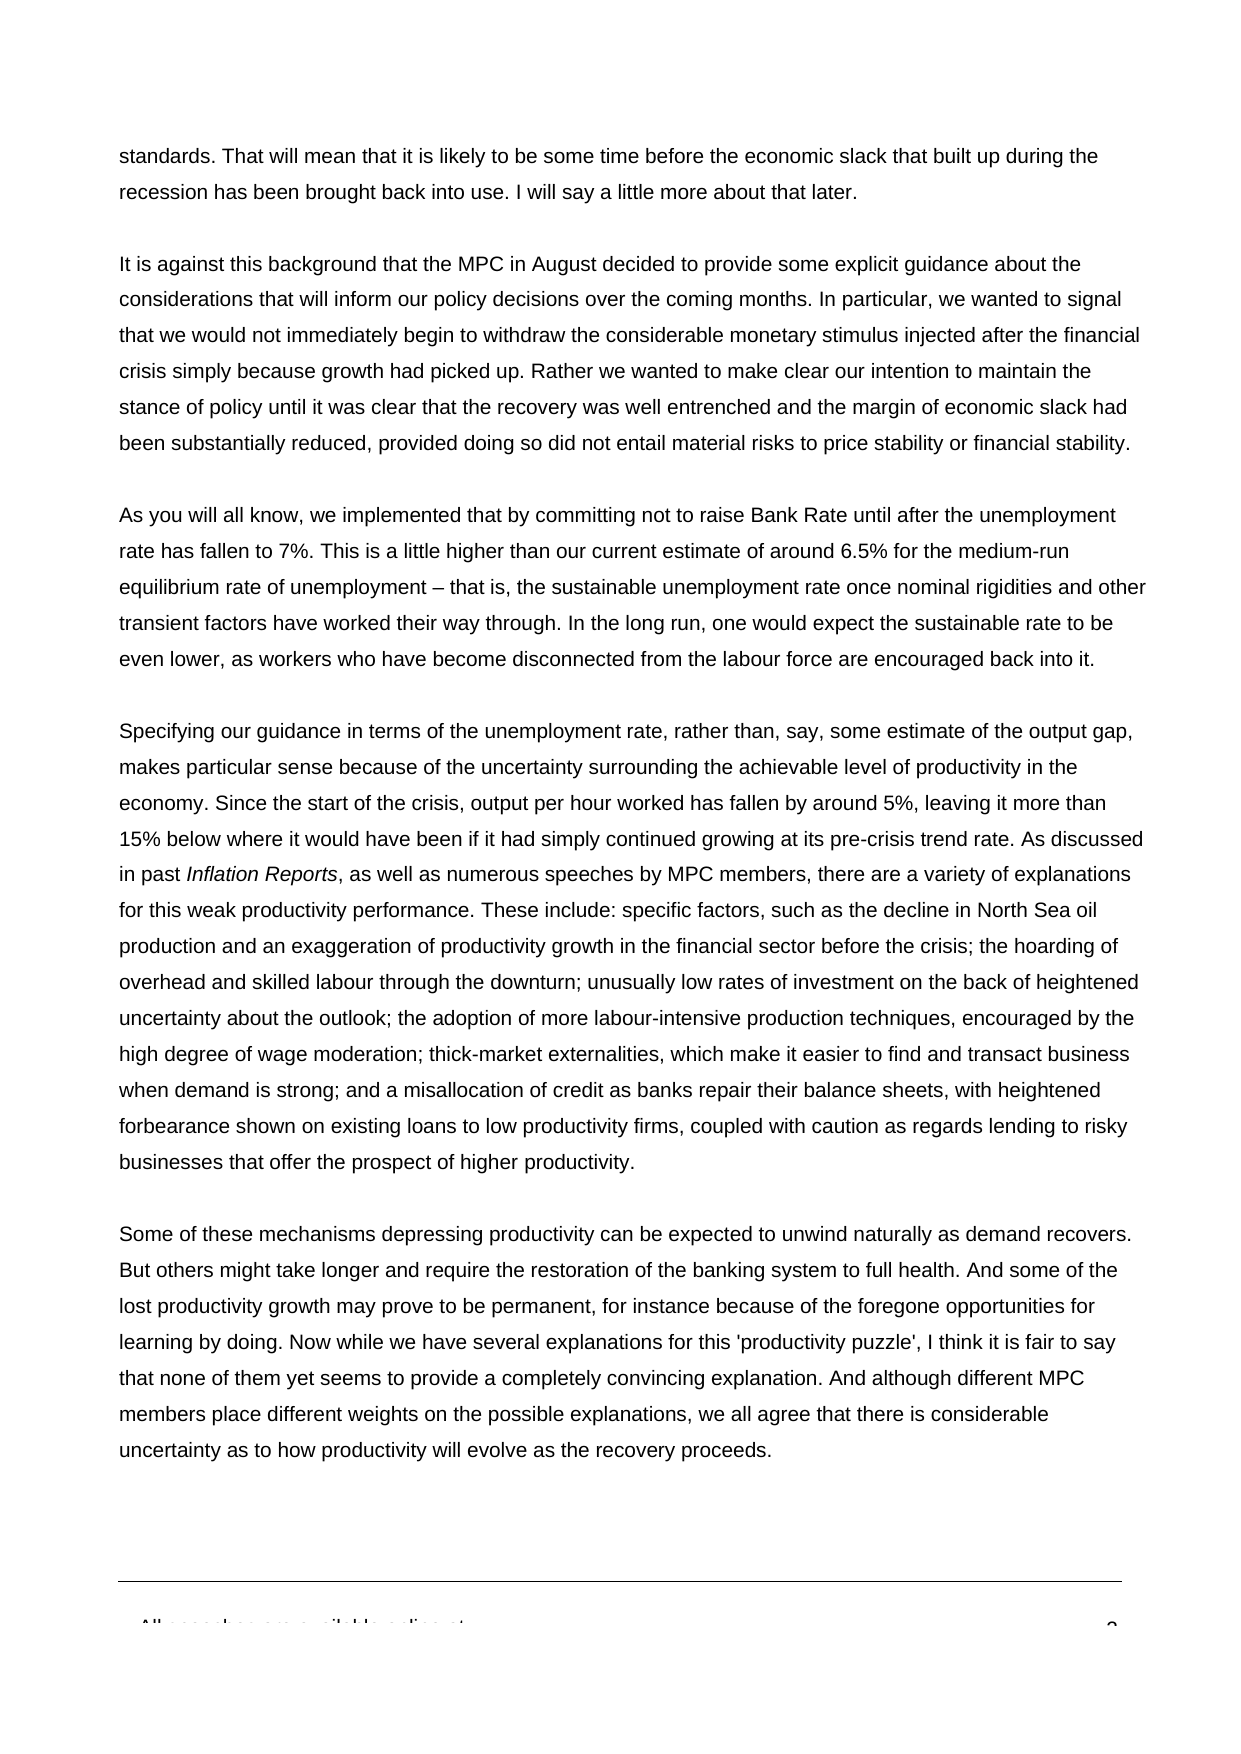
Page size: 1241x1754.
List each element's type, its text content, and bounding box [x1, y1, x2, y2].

text It is against this background that the MPC in August decided to provide some explicit guidance about the considerations that will inform our policy decisions over the coming months. In particular, we wanted to signal that we would not immediately begin to withdraw the considerable monetary stimulus injected after the financial crisis simply because growth had picked up. Rather we wanted to make clear our intention to maintain the stance of policy until it was clear that the recovery was well entrenched and the margin of economic slack had been substantially reduced, provided doing so did not entail material risks to price stability or financial stability. [119, 251, 1144, 455]
text As you will all know, we implemented that by committing not to raise Bank Rate until after the unemployment rate has fallen to 7%. This is a little higher than our current estimate of around 6.5% for the medium-run equilibrium rate of unemployment – that is, the sustainable unemployment rate once nominal rigidities and other transient factors have worked their way through. In the long run, one would expect the sustainable rate to be even lower, as workers who have become disconnected from the labour force are encouraged back into it. [119, 503, 1150, 671]
text standards. That will mean that it is likely to be some time before the economic slack that built up during the recession has been brought back into use. I will say a little more about that later. [119, 143, 1167, 203]
text Specifying our guidance in terms of the unemployment rate, rather than, say, some estimate of the output gap, makes particular sense because of the uncertainty surrounding the achievable level of productivity in the economy. Since the start of the crisis, output per hour worked has fallen by around 5%, leaving it more than 15% below where it would have been if it had simply continued growing at its pre-crisis trend rate. As discussed in past Inflation Reports, as well as numerous speeches by MPC members, there are a variety of explanations for this weak productivity performance. These include: specific factors, such as the decline in North Sea oil production and an exaggeration of productivity growth in the financial sector before the crisis; the hoarding of overhead and skilled labour through the downturn; unusually low rates of investment on the back of heightened uncertainty about the outlook; the adoption of more labour-intensive production techniques, encouraged by the high degree of wage moderation; thick-market externalities, which make it easier to find and transact business when demand is strong; and a misallocation of credit as banks repair their balance sheets, with heightened forbearance shown on existing loans to low productivity firms, coupled with caution as regards lending to risky businesses that offer the prospect of higher productivity. [119, 718, 1150, 1174]
text Some of these mechanisms depressing productivity can be expected to unwind naturally as demand recovers. But others might take longer and require the restoration of the banking system to full health. And some of the lost productivity growth may prove to be permanent, for instance because of the foregone opportunities for learning by doing. Now while we have several explanations for this 'productivity puzzle', I think it is fair to say that none of them yet seems to provide a completely convincing explanation. And although different MPC members place different weights on the possible explanations, we all agree that there is considerable uncertainty as to how productivity will evolve as the recovery proceeds. [119, 1222, 1136, 1461]
